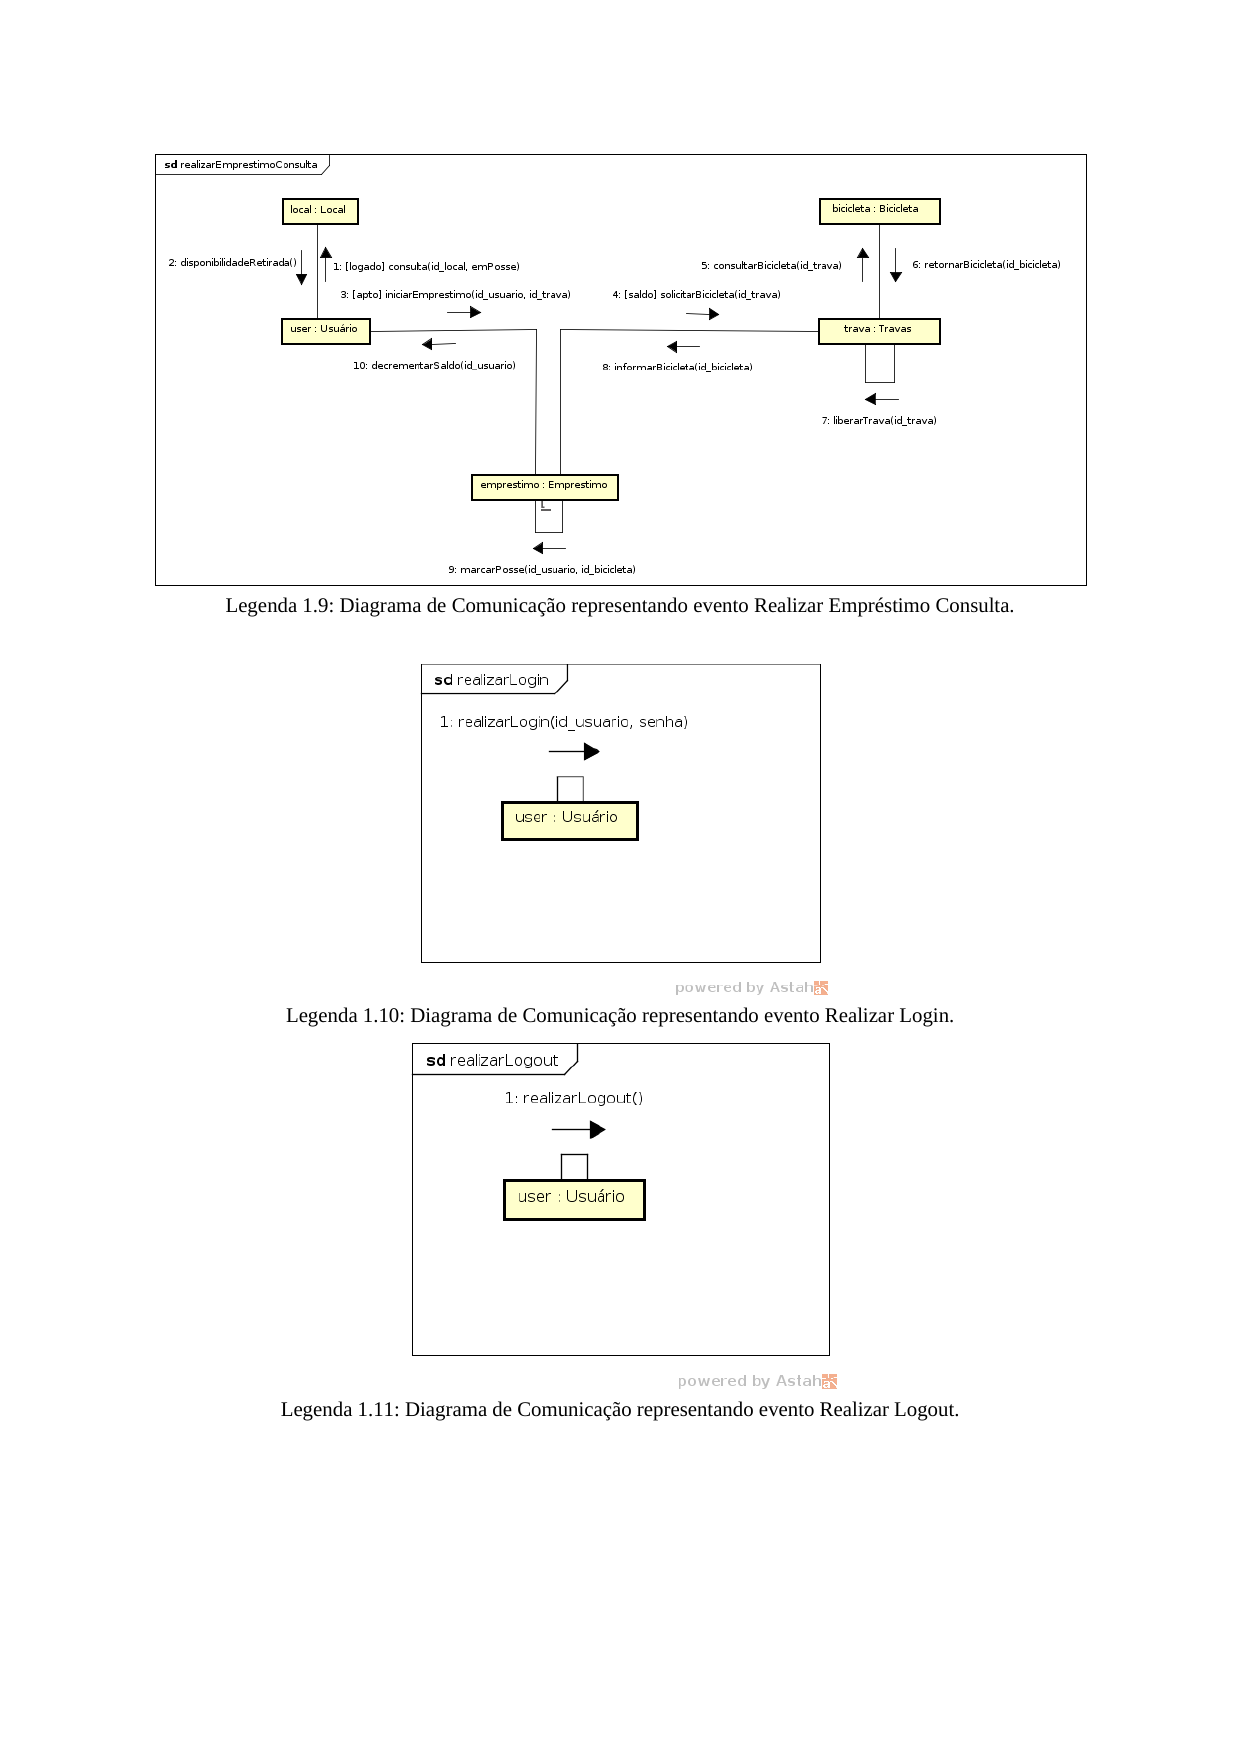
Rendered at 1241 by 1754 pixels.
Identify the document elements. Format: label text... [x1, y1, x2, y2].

picture [399, 1030, 841, 1393]
text Legenda 1.9: Diagrama de Comunicação representando evento Realizar Empréstimo Consulta. [150, 593, 1090, 617]
text Legenda 1.11: Diagrama de Comunicação representando evento Realizar Logout. [150, 1397, 1090, 1421]
picture [150, 150, 1091, 590]
picture [408, 651, 832, 999]
text Legenda 1.10: Diagrama de Comunicação representando evento Realizar Login. [150, 1002, 1090, 1027]
